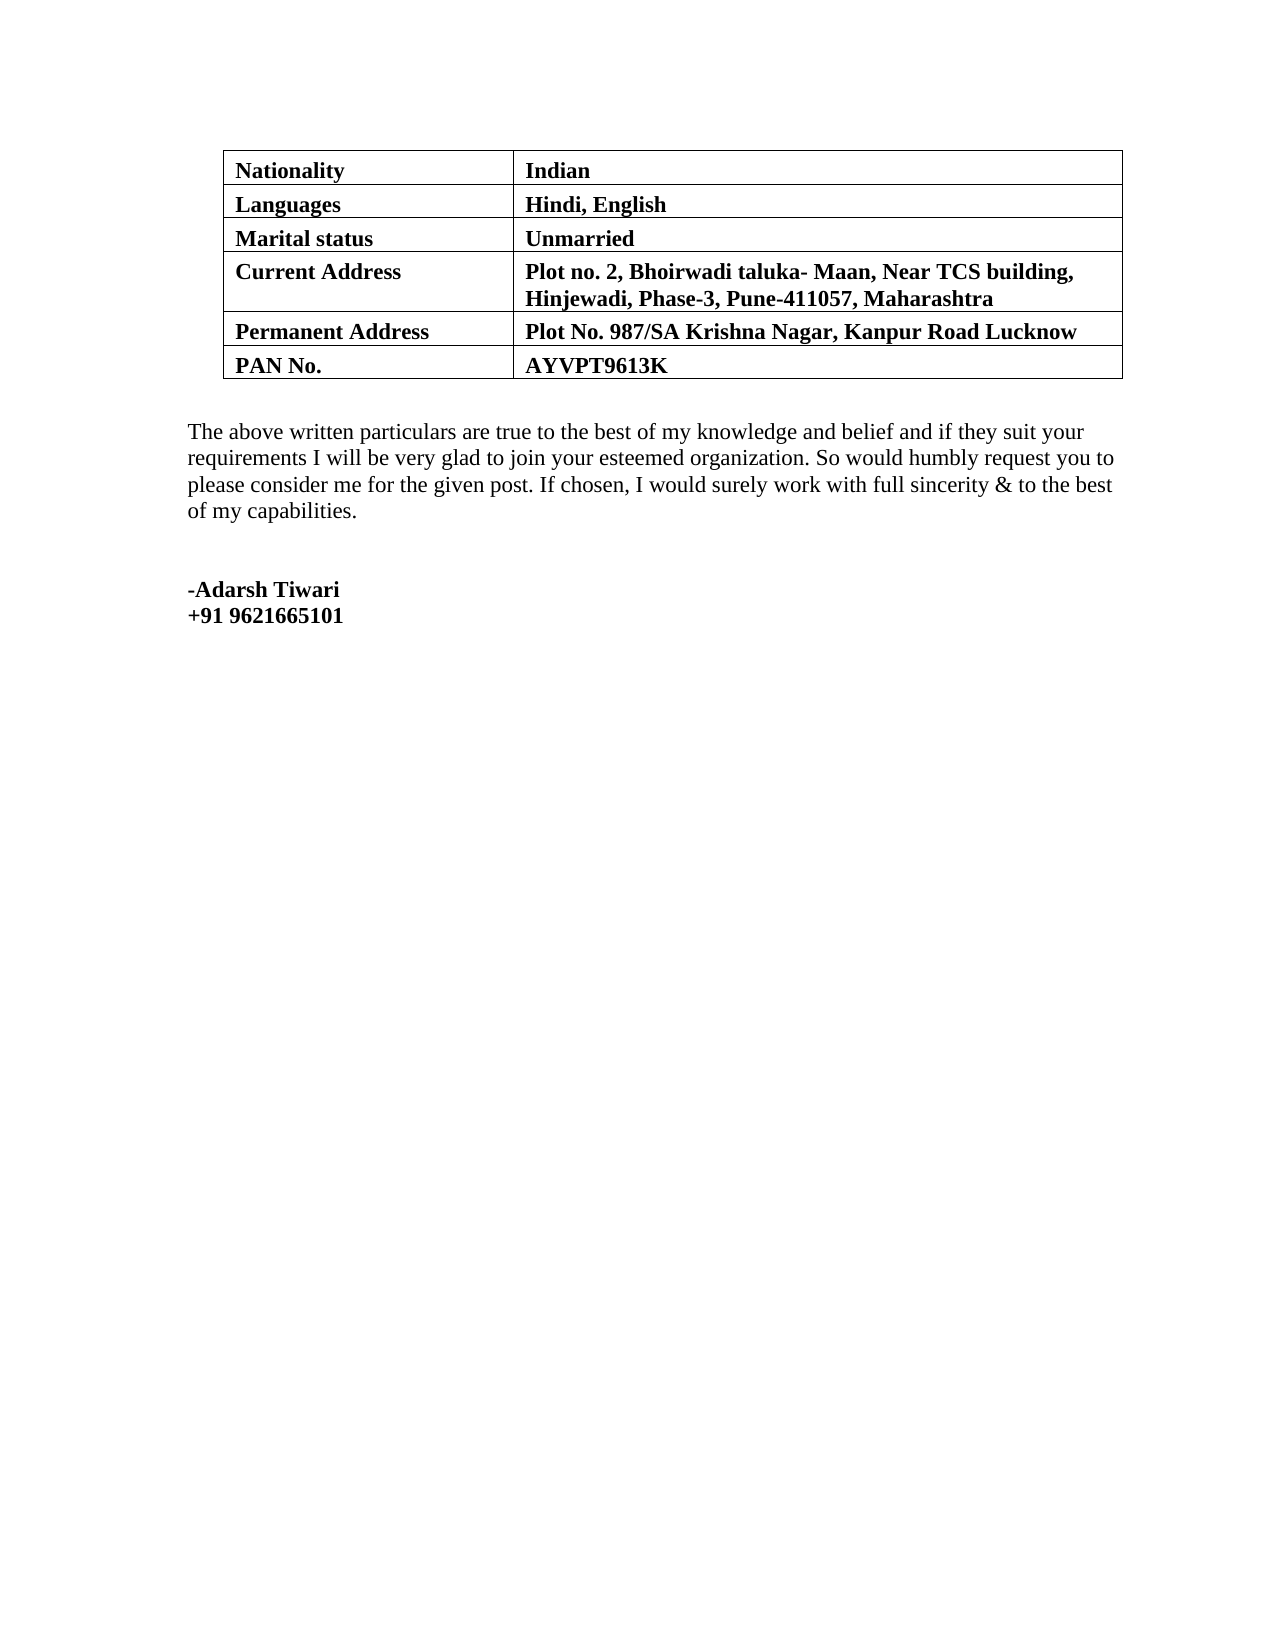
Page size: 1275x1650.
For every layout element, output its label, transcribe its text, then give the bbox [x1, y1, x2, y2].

text The above written particulars are true to the best of my knowledge and belief and if they suit your requirements I will be very glad to join your esteemed organization. So would humbly request you to please consider me for the given post. If chosen, I would surely work with full sincerity & to the best of my capabilities. [187, 418, 1125, 523]
table_cell Current Address [224, 252, 513, 311]
text +91 9621665101 [187, 603, 1125, 629]
table_cell AYVPT9613K [514, 346, 1122, 378]
table_cell Nationality [224, 151, 513, 184]
table_cell Marital status [224, 218, 513, 251]
table_cell Plot No. 987/SA Krishna Nagar, Kanpur Road Lucknow [514, 312, 1122, 344]
table_cell PAN No. [224, 346, 513, 378]
table_cell Indian [514, 151, 1122, 184]
table_cell Permanent Address [224, 312, 513, 344]
table_cell Unmarried [514, 218, 1122, 251]
table_cell Plot no. 2, Bhoirwadi taluka- Maan, Near TCS building, Hinjewadi, Phase-3, Pune-411057, Maharashtra [514, 252, 1122, 311]
table_cell Languages [224, 185, 513, 217]
text -Adarsh Tiwari [187, 576, 1125, 603]
table_cell Hindi, English [514, 185, 1122, 217]
